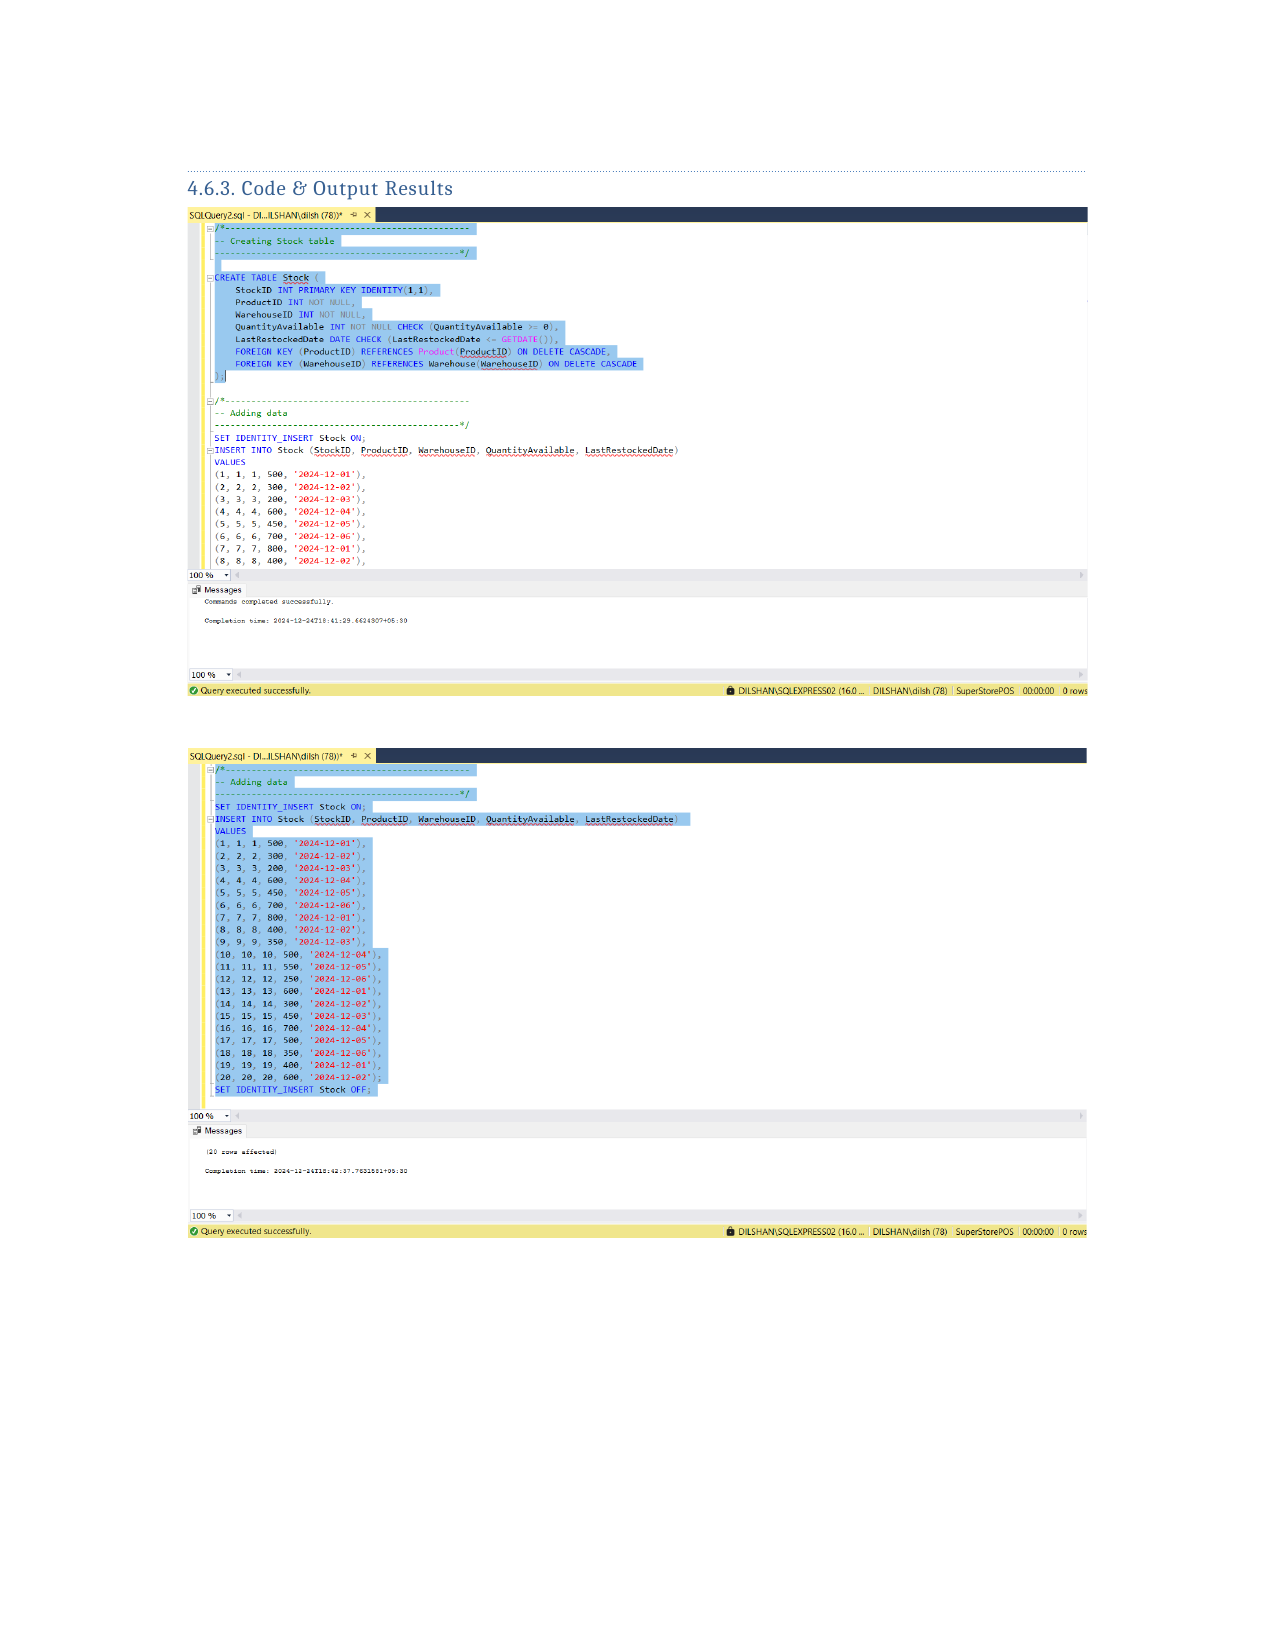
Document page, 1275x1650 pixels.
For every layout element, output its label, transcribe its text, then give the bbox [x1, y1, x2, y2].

picture [187, 207, 1088, 696]
picture [188, 748, 1087, 1238]
subtitle 4.6.3. Code & Output Results [187, 171, 1087, 201]
